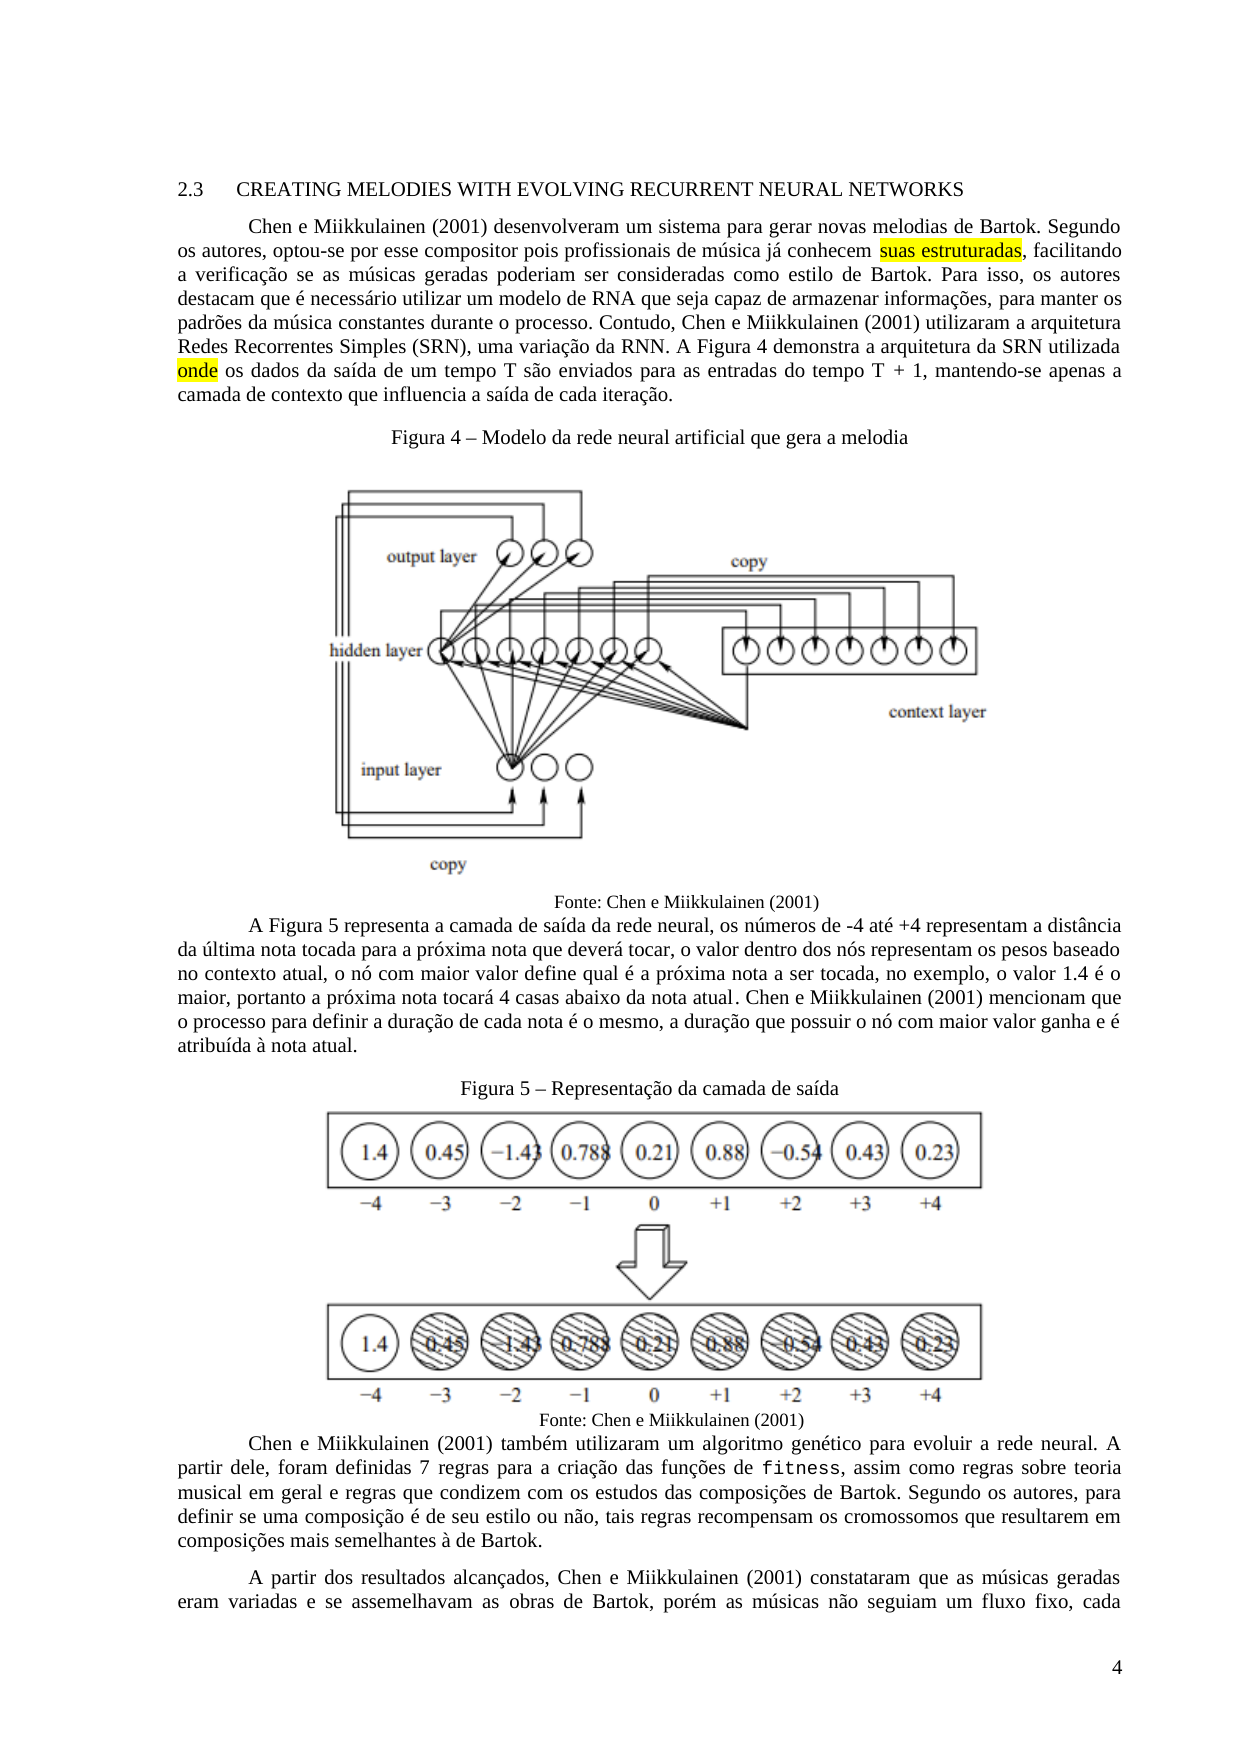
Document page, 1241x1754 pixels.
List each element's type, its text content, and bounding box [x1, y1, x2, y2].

text Chen e Miikkulainen (2001) desenvolveram um sistema para gerar novas melodias de Bartok. Segundo os autores, optou-se por esse compositor pois profissionais de música já conhecem suas estruturadas, facilitando a verificação se as músicas geradas poderiam ser consideradas como estilo de Bartok. Para isso, os autores destacam que é necessário utilizar um modelo de RNA que seja capaz de armazenar informações, para manter os padrões da música constantes durante o processo. Contudo, Chen e Miikkulainen (2001) utilizaram a arquitetura Redes Recorrentes Simples (SRN), uma variação da RNN. A Figura 4 demonstra a arquitetura da SRN utilizada onde os dados da saída de um tempo T são enviados para as entradas do tempo T + 1, mantendo-se apenas a camada de contexto que influencia a saída de cada iteração. [177, 214, 1122, 406]
text Figura 5 – Representação da camada de saída [177, 1076, 1122, 1100]
text Figura 4 – Modelo da rede neural artificial que gera a melodia [177, 425, 1122, 449]
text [177, 1565, 1122, 1613]
subtitle creating melodies with evolving recurrent neural networks [177, 177, 1122, 201]
text A Figura 5 representa a camada de saída da rede neural, os números de -4 até +4 representam a distância da última nota tocada para a próxima nota que deverá tocar, o valor dentro dos nós representam os pesos baseado no contexto atual, o nó com maior valor define qual é a próxima nota a ser tocada, no exemplo, o valor 1.4 é o maior, portanto a próxima nota tocará 4 casas abaixo da nota atual. Chen e Miikkulainen (2001) mencionam que o processo para definir a duração de cada nota é o mesmo, a duração que possuir o nó com maior valor ganha e é atribuída à nota atual. [177, 913, 1122, 1057]
text Chen e Miikkulainen (2001) também utilizaram um algoritmo genético para evoluir a rede neural. A partir dele, foram definidas 7 regras para a criação das funções de fitness, assim como regras sobre teoria musical em geral e regras que condizem com os estudos das composições de Bartok. Segundo os autores, para definir se uma composição é de seu estilo ou não, tais regras recompensam os cromossomos que resultarem em composições mais semelhantes à de Bartok. [177, 1431, 1122, 1552]
picture [301, 1100, 999, 1410]
text Fonte: Chen e Miikkulainen (2001) [177, 1409, 1122, 1431]
picture [284, 449, 1016, 892]
text Fonte: Chen e Miikkulainen (2001) [177, 891, 1122, 913]
